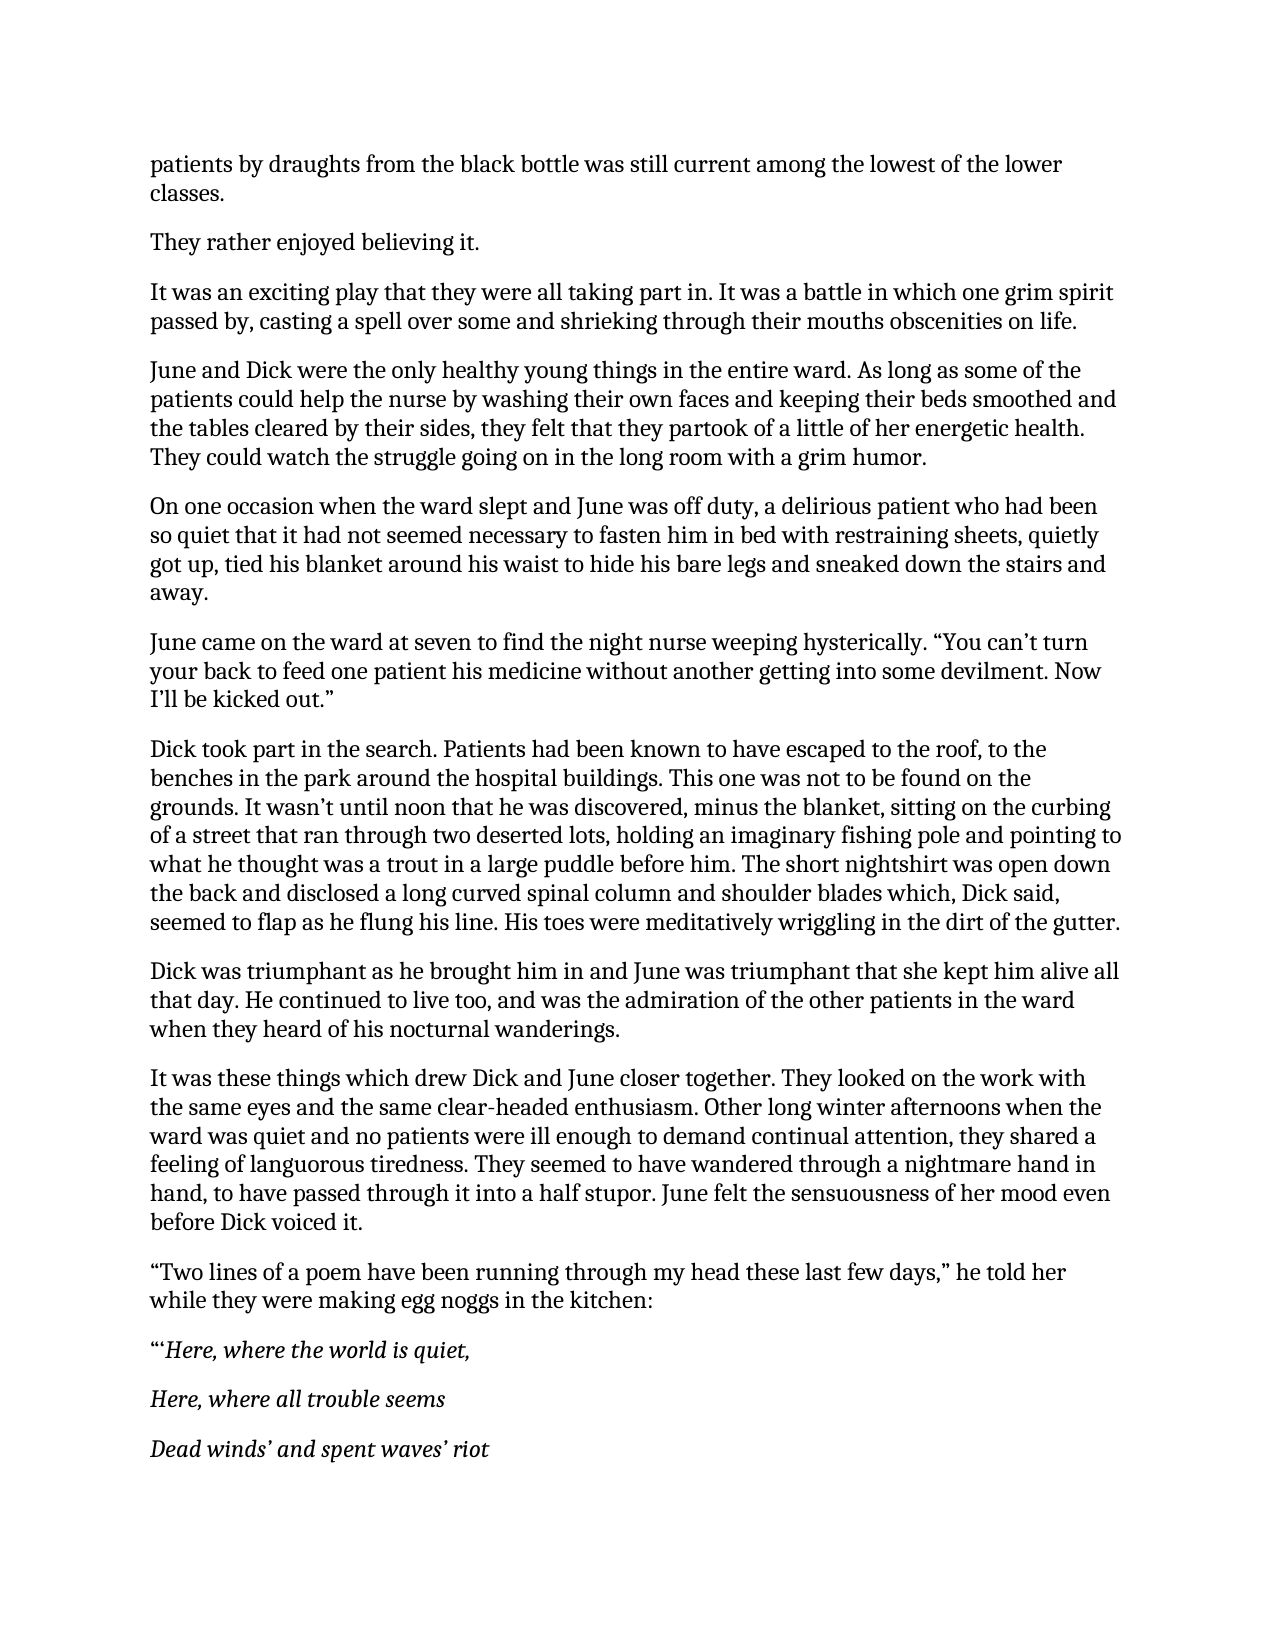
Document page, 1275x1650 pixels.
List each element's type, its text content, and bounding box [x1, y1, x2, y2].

text It was an exciting play that they were all taking part in. It was a battle in which one grim spirit passed by, casting a spell over some and shrieking through their mouths obscenities on life. [150, 278, 1125, 335]
text June and Dick were the only healthy young things in the entire ward. As long as some of the patients could help the nurse by washing their own faces and keeping their beds smoothed and the tables cleared by their sides, they felt that they partook of a little of her energetic health. They could watch the struggle going on in the long room with a grim humor. [150, 356, 1125, 471]
text Here, where all trouble seems [150, 1385, 1125, 1414]
text Dead winds’ and spent waves’ riot [150, 1435, 1125, 1464]
text “‘Here, where the world is quiet, [150, 1336, 1125, 1364]
text Dick was triumphant as he brought him in and June was triumphant that she kept him alive all that day. He continued to live too, and was the admiration of the other patients in the ward when they heard of his nocturnal wanderings. [150, 957, 1125, 1043]
text “Two lines of a poem have been running through my head these last few days,” he told her while they were making egg noggs in the kitchen: [150, 1257, 1125, 1315]
text Dick took part in the search. Patients had been known to have escaped to the roof, to the benches in the park around the hospital buildings. This one was not to be found on the grounds. It wasn’t until noon that he was discovered, minus the blanket, sitting on the curbing of a street that ran through two deserted lots, holding an imaginary fishing pole and pointing to what he thought was a trout in a large puddle before him. The short nightshirt was open down the back and disclosed a long curved spinal column and shoulder blades which, Dick said, seemed to flap as he flung his line. His toes were meditatively wriggling in the dirt of the gutter. [150, 735, 1125, 936]
text June came on the ward at seven to find the night nurse weeping hysterically. “You can’t turn your back to feed one patient his medicine without another getting into some devilment. Now I’ll be kicked out.” [150, 628, 1125, 714]
text On one occasion when the ward slept and June was off duty, a delirious patient who had been so quiet that it had not seemed necessary to fasten him in bed with restraining sheets, quietly got up, tied his blanket around his waist to hide his bare legs and sneaked down the stairs and away. [150, 492, 1125, 607]
text It was these things which drew Dick and June closer together. They looked on the work with the same eyes and the same clear-headed enthusiasm. Other long winter afternoons when the ward was quiet and no patients were ill enough to demand continual attention, they shared a feeling of languorous tiredness. They seemed to have wandered through a nightmare hand in hand, to have passed through it into a half stupor. June felt the sensuousness of her mood even before Dick voiced it. [150, 1064, 1125, 1237]
text They rather enjoyed believing it. [150, 228, 1125, 257]
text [150, 150, 1125, 207]
